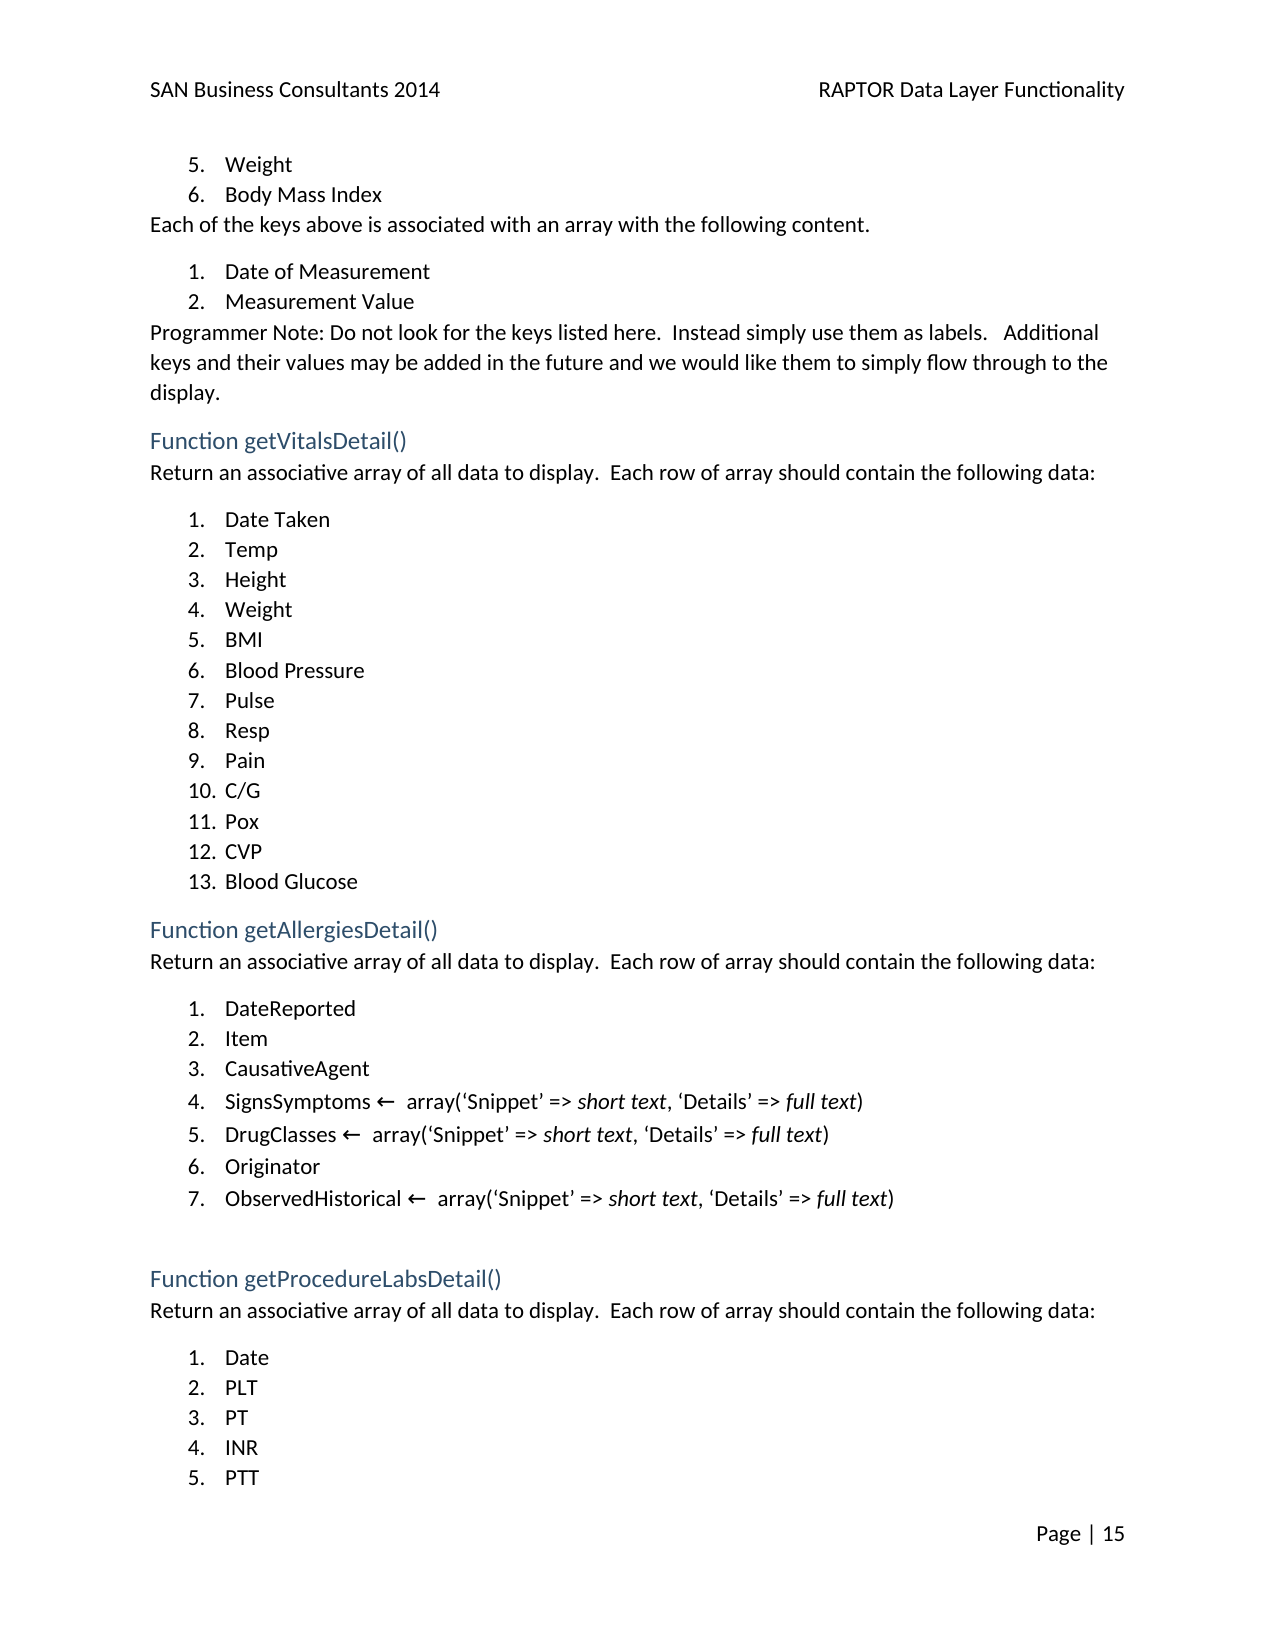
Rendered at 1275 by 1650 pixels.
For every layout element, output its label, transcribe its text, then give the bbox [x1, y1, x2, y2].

list Resp [188, 716, 1125, 744]
subtitle Function getAllergiesDetail() [150, 914, 1125, 945]
list PLT [188, 1373, 1125, 1401]
list Temp [188, 535, 1125, 563]
list SignsSymptoms ← array(‘Snippet’ => short text, ‘Details’ => full text) [188, 1084, 1125, 1116]
list DateReported [188, 994, 1125, 1022]
list CVP [188, 837, 1125, 865]
list Originator [188, 1152, 1125, 1180]
list Pox [188, 807, 1125, 835]
list Blood Glucose [188, 867, 1125, 895]
list Blood Pressure [188, 656, 1125, 684]
list Item [188, 1024, 1125, 1052]
text Programmer Note: Do not look for the keys listed here. Instead simply use them as labels. Additional keys and their values may be added in the future and we would like them to simply flow through to the display. [150, 318, 1125, 406]
list Measurement Value [188, 287, 1125, 316]
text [150, 1296, 1125, 1324]
subtitle Function getProcedureLabsDetail() [150, 1263, 1125, 1293]
list BMI [188, 626, 1125, 654]
text Each of the keys above is associated with an array with the following content. [150, 210, 1125, 238]
list Height [188, 565, 1125, 593]
list Date [188, 1343, 1125, 1371]
text Return an associative array of all data to display. Each row of array should contain the following data: [150, 458, 1125, 486]
list INR [188, 1433, 1125, 1461]
list PT [188, 1403, 1125, 1431]
list Date Taken [188, 505, 1125, 533]
list ObservedHistorical ← array(‘Snippet’ => short text, ‘Details’ => full text) [188, 1182, 1125, 1213]
list Weight [188, 595, 1125, 623]
subtitle Function getVitalsDetail() [150, 425, 1125, 456]
list Weight [188, 150, 1125, 178]
list C/G [188, 777, 1125, 805]
list Date of Measurement [188, 257, 1125, 285]
list Pain [188, 746, 1125, 774]
list DrugClasses ← array(‘Snippet’ => short text, ‘Details’ => full text) [188, 1118, 1125, 1149]
list Body Mass Index [188, 180, 1125, 208]
list Pulse [188, 686, 1125, 714]
text Return an associative array of all data to display. Each row of array should contain the following data: [150, 947, 1125, 975]
list CausativeAgent [188, 1054, 1125, 1082]
list PTT [188, 1463, 1125, 1492]
